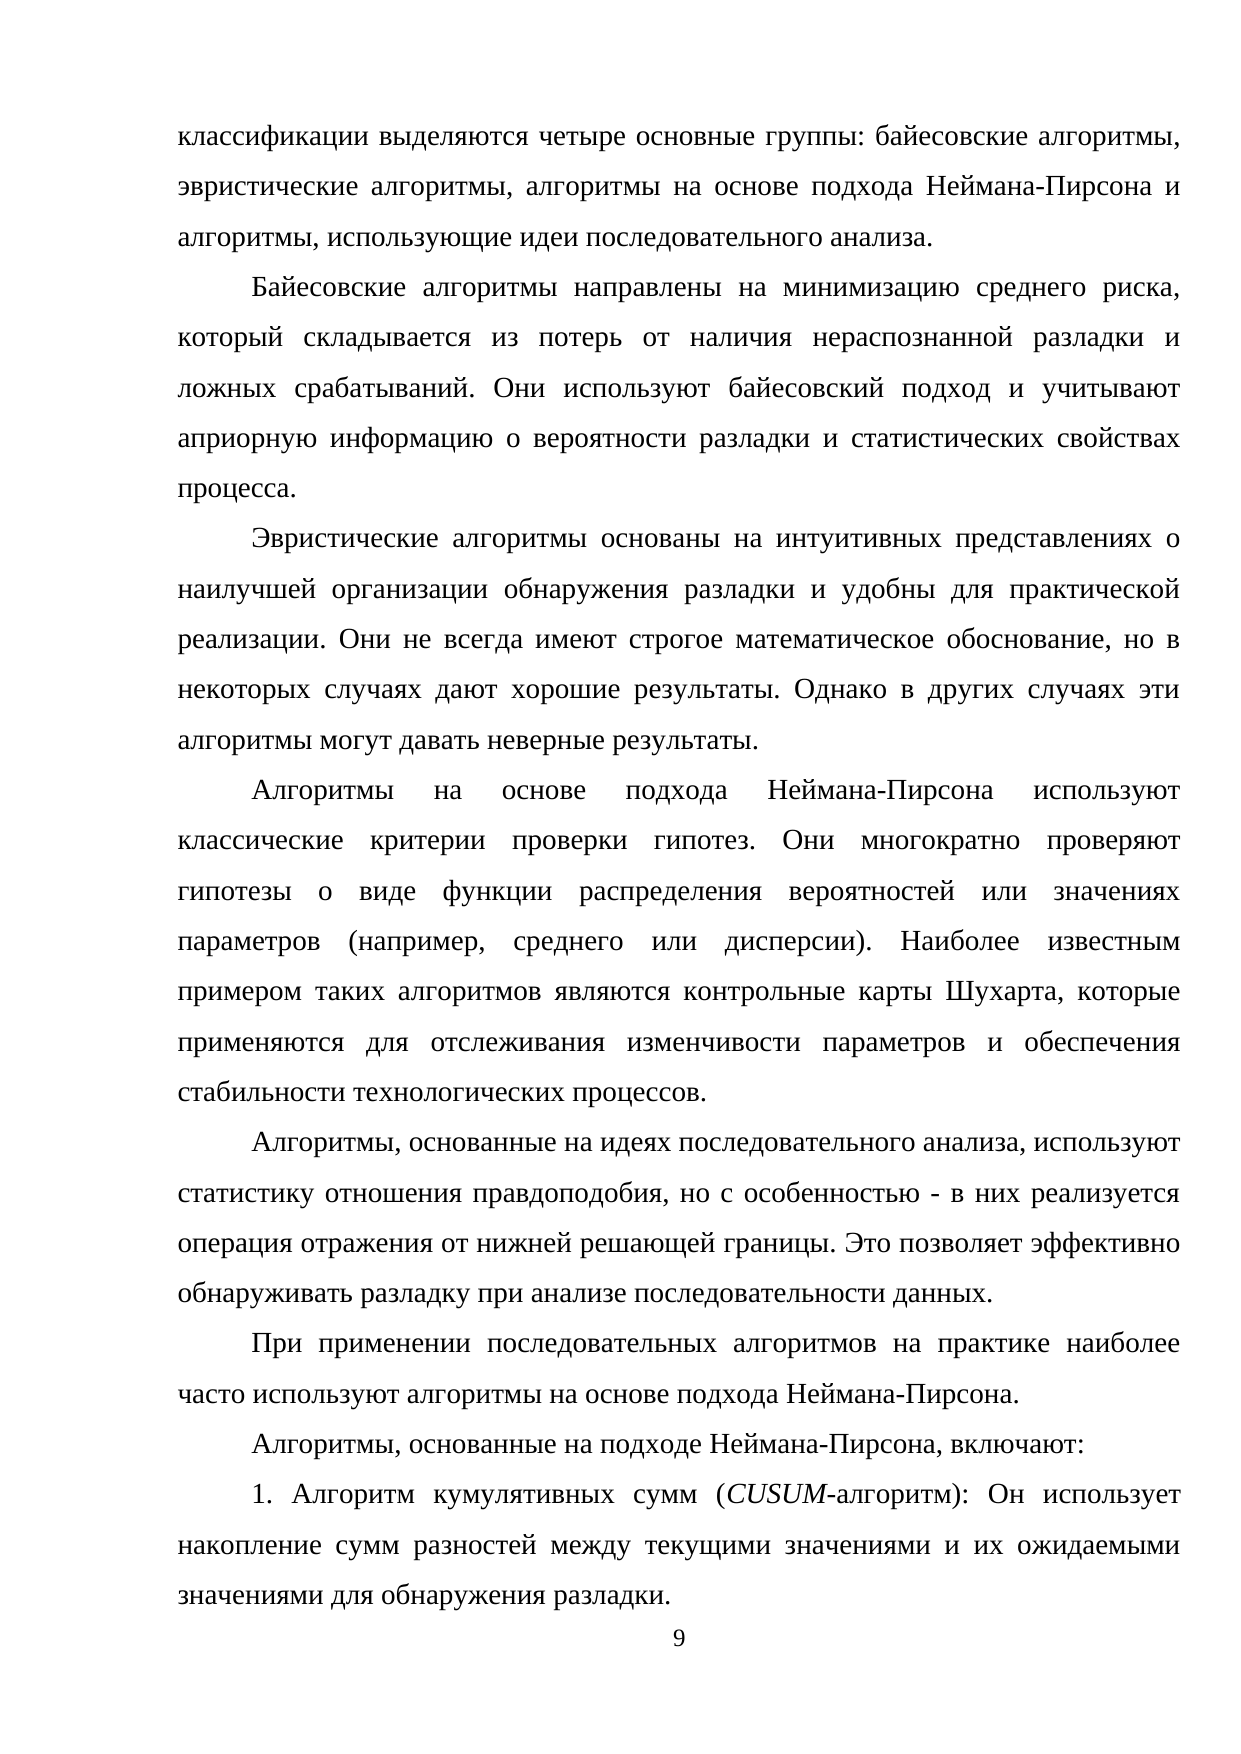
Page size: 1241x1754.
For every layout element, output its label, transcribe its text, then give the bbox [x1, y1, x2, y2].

text Алгоритмы, основанные на идеях последовательного анализа, используют статистику отношения правдоподобия, но с особенностью - в них реализуется операция отражения от нижней решающей границы. Это позволяет эффективно обнаруживать разладку при анализе последовательности данных. [177, 1124, 1181, 1309]
text Алгоритмы на основе подхода Неймана-Пирсона используют классические критерии проверки гипотез. Они многократно проверяют гипотезы о виде функции распределения вероятностей или значениях параметров (например, среднего или дисперсии). Наиболее известным примером таких алгоритмов являются контрольные карты Шухарта, которые применяются для отслеживания изменчивости параметров и обеспечения стабильности технологических процессов. [177, 772, 1181, 1108]
text При применении последовательных алгоритмов на практике наиболее часто используют алгоритмы на основе подхода Неймана-Пирсона. [177, 1326, 1181, 1409]
text 1. Алгоритм кумулятивных сумм (CUSUM-алгоритм): Он использует накопление сумм разностей между текущими значениями и их ожидаемыми значениями для обнаружения разладки. [177, 1477, 1181, 1611]
text Байесовские алгоритмы направлены на минимизацию среднего риска, который складывается из потерь от наличия нераспознанной разладки и ложных срабатываний. Они используют байесовский подход и учитывают априорную информацию о вероятности разладки и статистических свойствах процесса. [177, 269, 1181, 504]
text Алгоритмы, основанные на подходе Неймана-Пирсона, включают: [177, 1426, 1181, 1460]
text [177, 118, 1181, 252]
